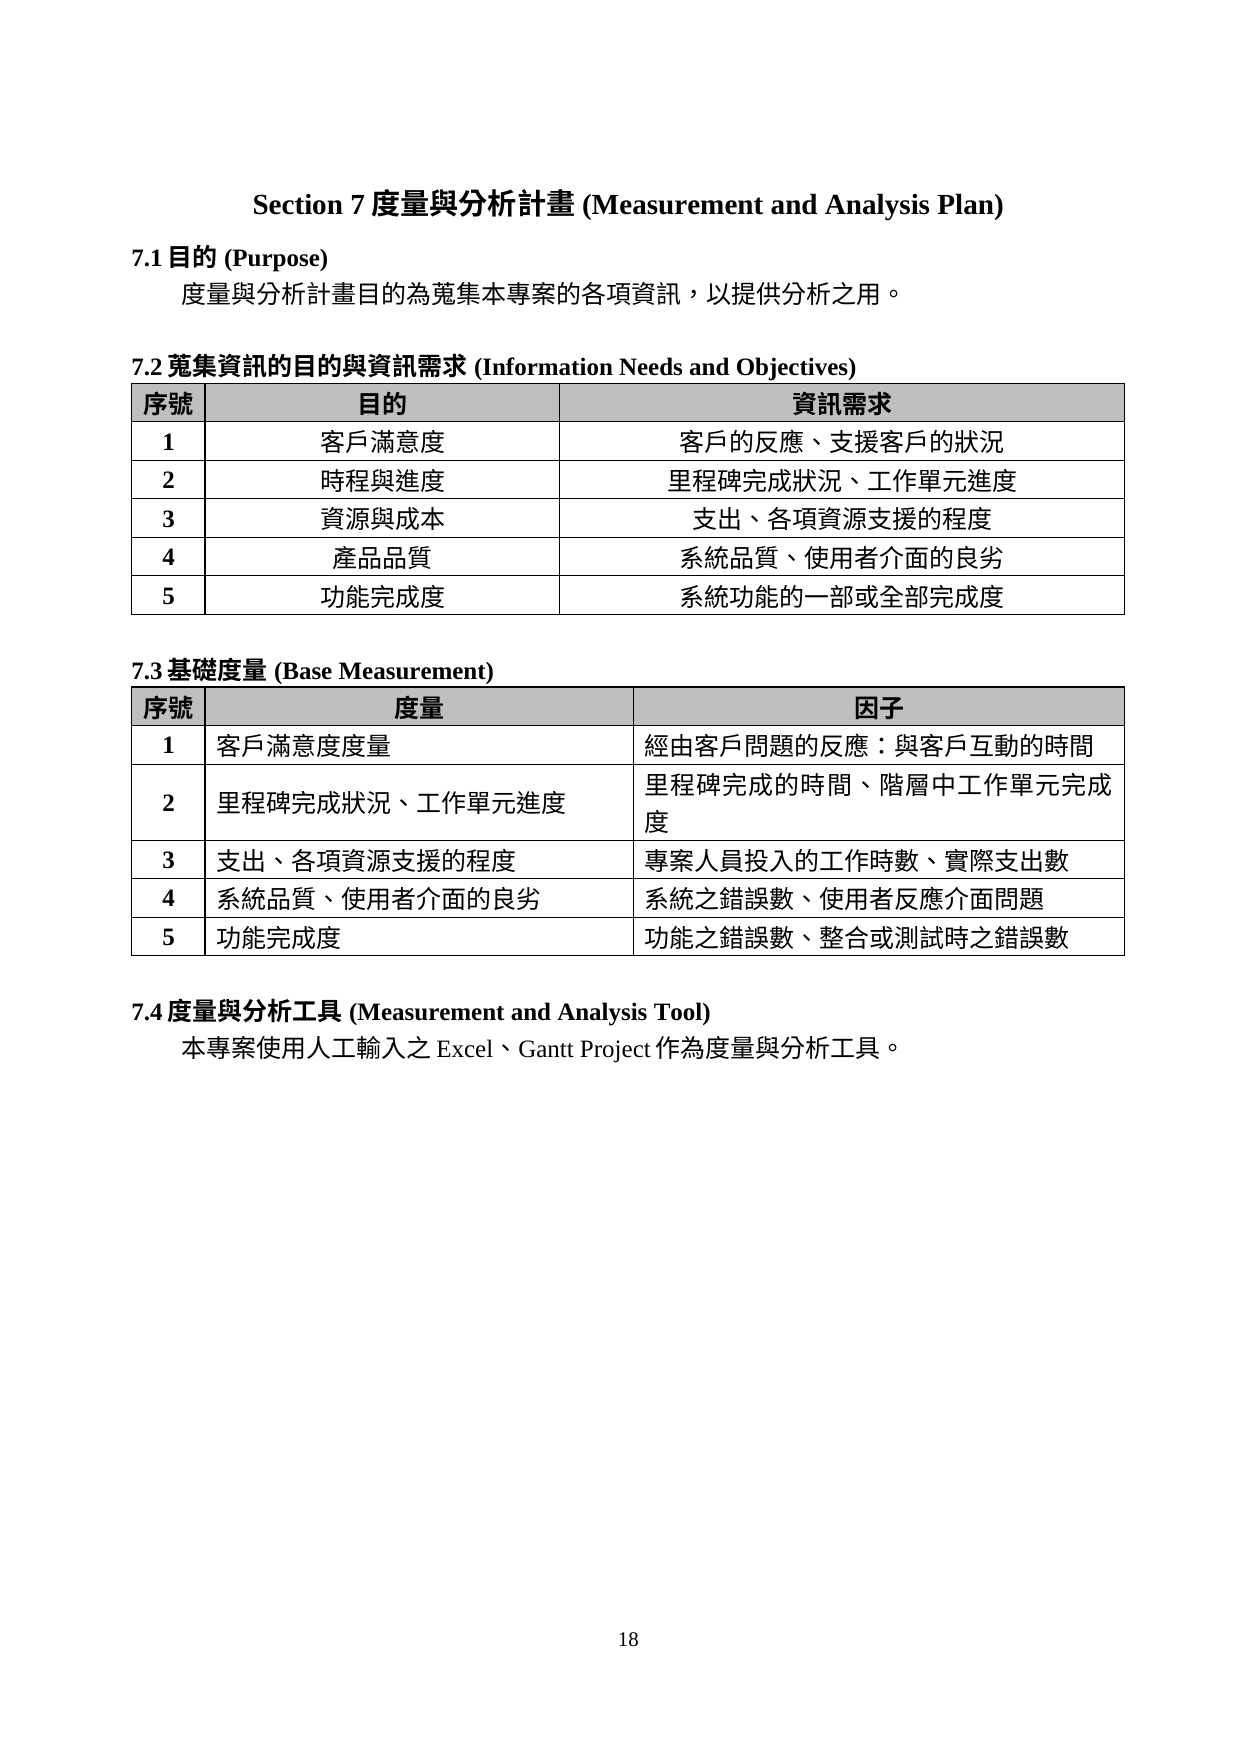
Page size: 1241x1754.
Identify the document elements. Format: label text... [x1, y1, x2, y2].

subtitle 7.4度量與分析工具 (Measurement and Analysis Tool) [131, 994, 1125, 1028]
table_cell 支出、各項資源支援的程度 [560, 499, 1124, 537]
table_header 資訊需求 [560, 384, 1124, 421]
table_cell 4 [132, 879, 204, 917]
subtitle 7.2蒐集資訊的目的與資訊需求 (Information Needs and Objectives) [131, 348, 1125, 383]
table_cell 客戶滿意度度量 [206, 726, 633, 763]
table_cell 1 [132, 422, 204, 460]
table_cell 5 [132, 576, 204, 614]
table_cell 系統之錯誤數、使用者反應介面問題 [634, 879, 1124, 917]
subtitle 度量與分析計畫 (Measurement and Analysis Plan) [131, 164, 1125, 239]
table_header 因子 [634, 688, 1124, 725]
table_cell 系統品質、使用者介面的良劣 [206, 879, 633, 917]
table_cell 功能完成度 [206, 576, 559, 614]
table_cell 資源與成本 [206, 499, 559, 537]
table_cell 客戶的反應、支援客戶的狀況 [560, 422, 1124, 460]
table_cell 4 [132, 538, 204, 575]
table_cell 功能完成度 [206, 918, 633, 955]
table_cell 2 [132, 765, 204, 839]
table_header 序號 [132, 688, 204, 725]
table_cell 里程碑完成狀況、工作單元進度 [560, 461, 1124, 498]
text 度量與分析計畫目的為蒐集本專案的各項資訊，以提供分析之用。 [131, 273, 1125, 311]
table_cell 時程與進度 [206, 461, 559, 498]
table_cell 3 [132, 499, 204, 537]
table_cell 經由客戶問題的反應：與客戶互動的時間 [634, 726, 1124, 763]
table_cell 支出、各項資源支援的程度 [206, 841, 633, 878]
table_header 序號 [132, 384, 204, 421]
text 本專案使用人工輸入之Excel、Gantt Project作為度量與分析工具。 [131, 1028, 1125, 1065]
subtitle 7.1目的 (Purpose) [131, 239, 1125, 273]
table_cell 系統功能的一部或全部完成度 [560, 576, 1124, 614]
table_cell 功能之錯誤數、整合或測試時之錯誤數 [634, 918, 1124, 955]
table_cell 客戶滿意度 [206, 422, 559, 460]
table_header 度量 [206, 688, 633, 725]
table_cell 專案人員投入的工作時數、實際支出數 [634, 841, 1124, 878]
table_cell 3 [132, 841, 204, 878]
table_cell 產品品質 [206, 538, 559, 575]
table_cell 2 [132, 461, 204, 498]
table_header 目的 [206, 384, 559, 421]
table_cell 5 [132, 918, 204, 955]
subtitle 7.3基礎度量 (Base Measurement) [131, 652, 1125, 686]
table_cell 里程碑完成狀況、工作單元進度 [206, 765, 633, 839]
table_cell 里程碑完成的時間、階層中工作單元完成度 [634, 765, 1124, 839]
table_cell 1 [132, 726, 204, 763]
table_cell 系統品質、使用者介面的良劣 [560, 538, 1124, 575]
